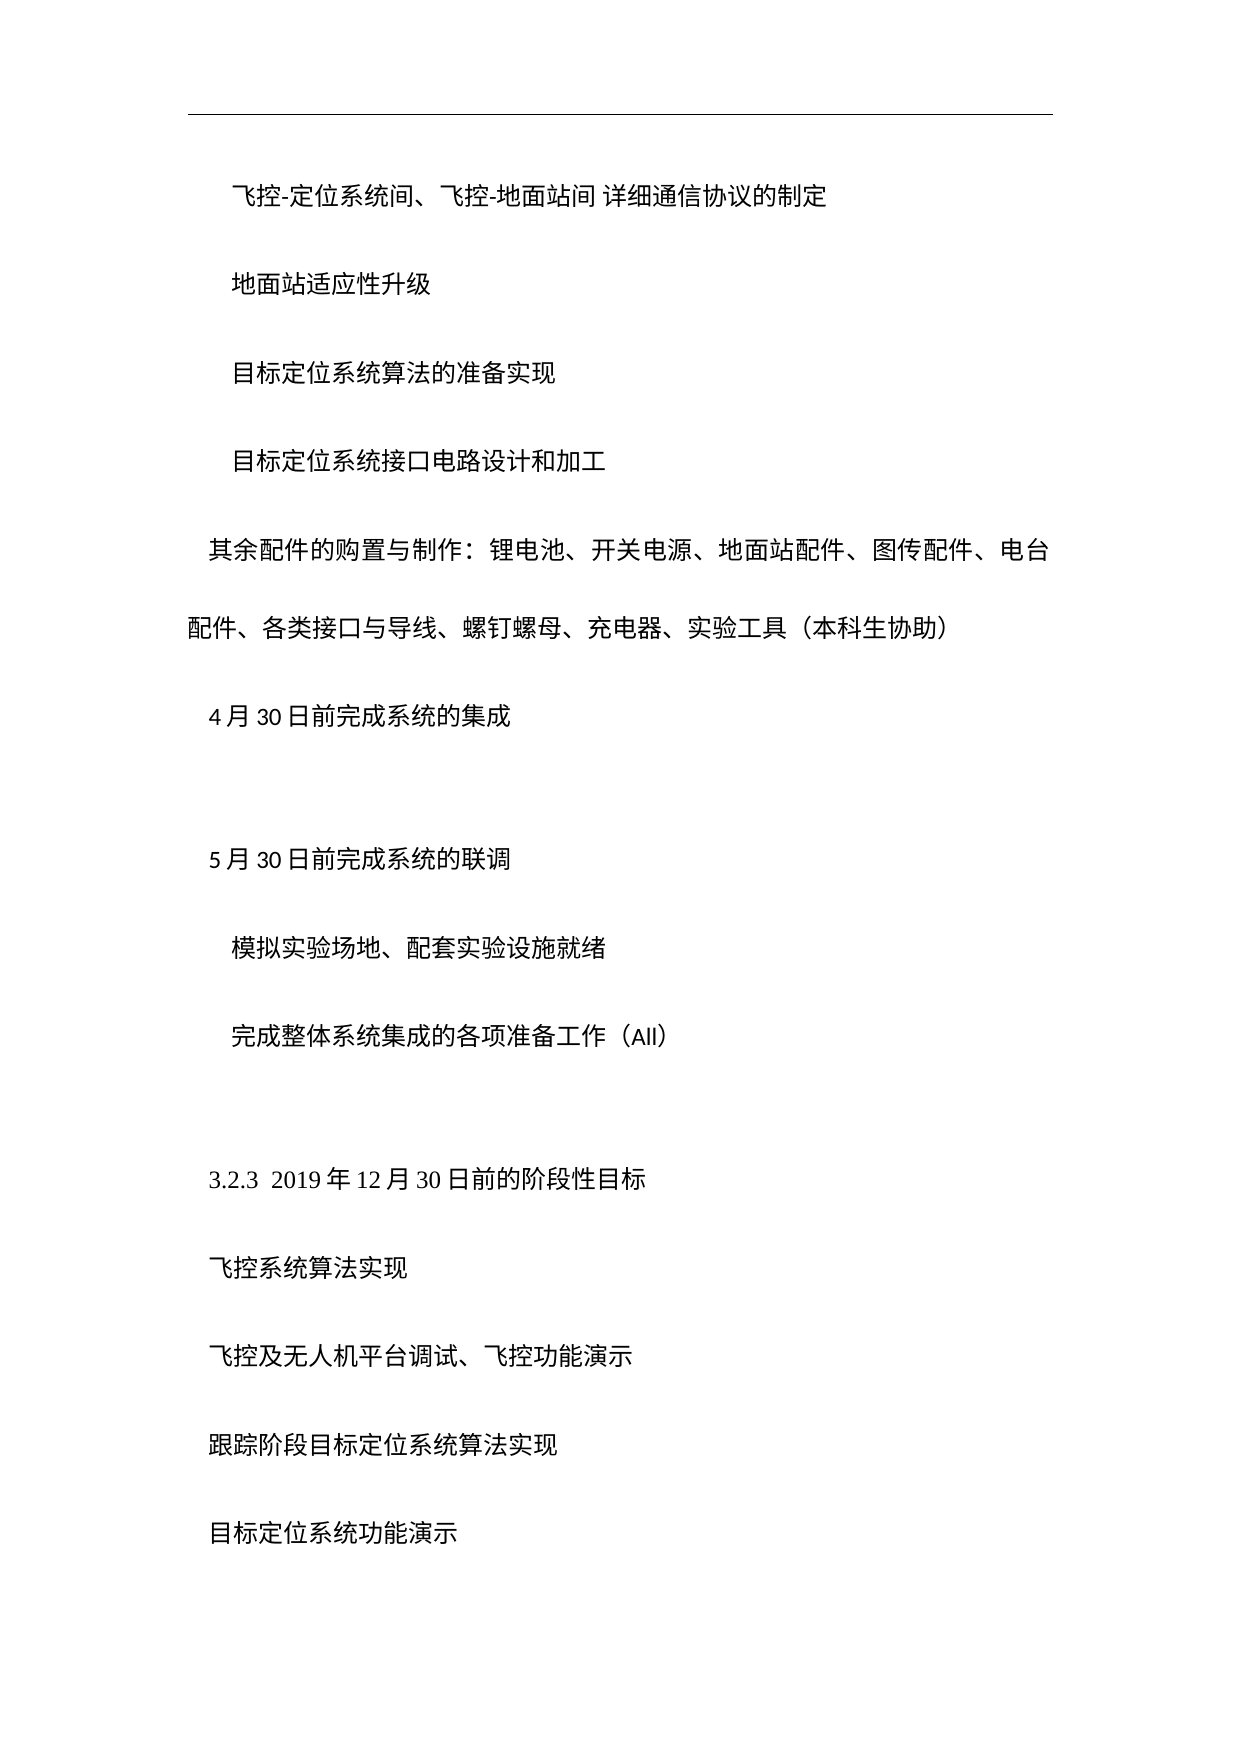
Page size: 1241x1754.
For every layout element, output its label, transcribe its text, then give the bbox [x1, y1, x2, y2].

text 飞控及无人机平台调试、飞控功能演示 [187, 1322, 1053, 1387]
text 飞控-定位系统间、飞控-地面站间 详细通信协议的制定 [187, 162, 1053, 227]
text 目标定位系统算法的准备实现 [187, 339, 1053, 404]
text 飞控系统算法实现 [187, 1234, 1053, 1299]
text 地面站适应性升级 [187, 250, 1053, 315]
text 完成整体系统集成的各项准备工作（All） [187, 1002, 1053, 1067]
text 目标定位系统功能演示 [187, 1499, 1053, 1564]
text 4月30日前完成系统的集成 [187, 682, 1053, 747]
text 模拟实验场地、配套实验设施就绪 [187, 914, 1053, 979]
text 跟踪阶段目标定位系统算法实现 [187, 1411, 1053, 1476]
text 目标定位系统接口电路设计和加工 [187, 427, 1053, 492]
text 5月30日前完成系统的联调 [187, 825, 1053, 890]
subtitle 2019年12月30日前的阶段性目标 [187, 1145, 1053, 1210]
text 其余配件的购置与制作：锂电池、开关电源、地面站配件、图传配件、电台配件、各类接口与导线、螺钉螺母、充电器、实验工具（本科生协助） [187, 516, 1053, 659]
